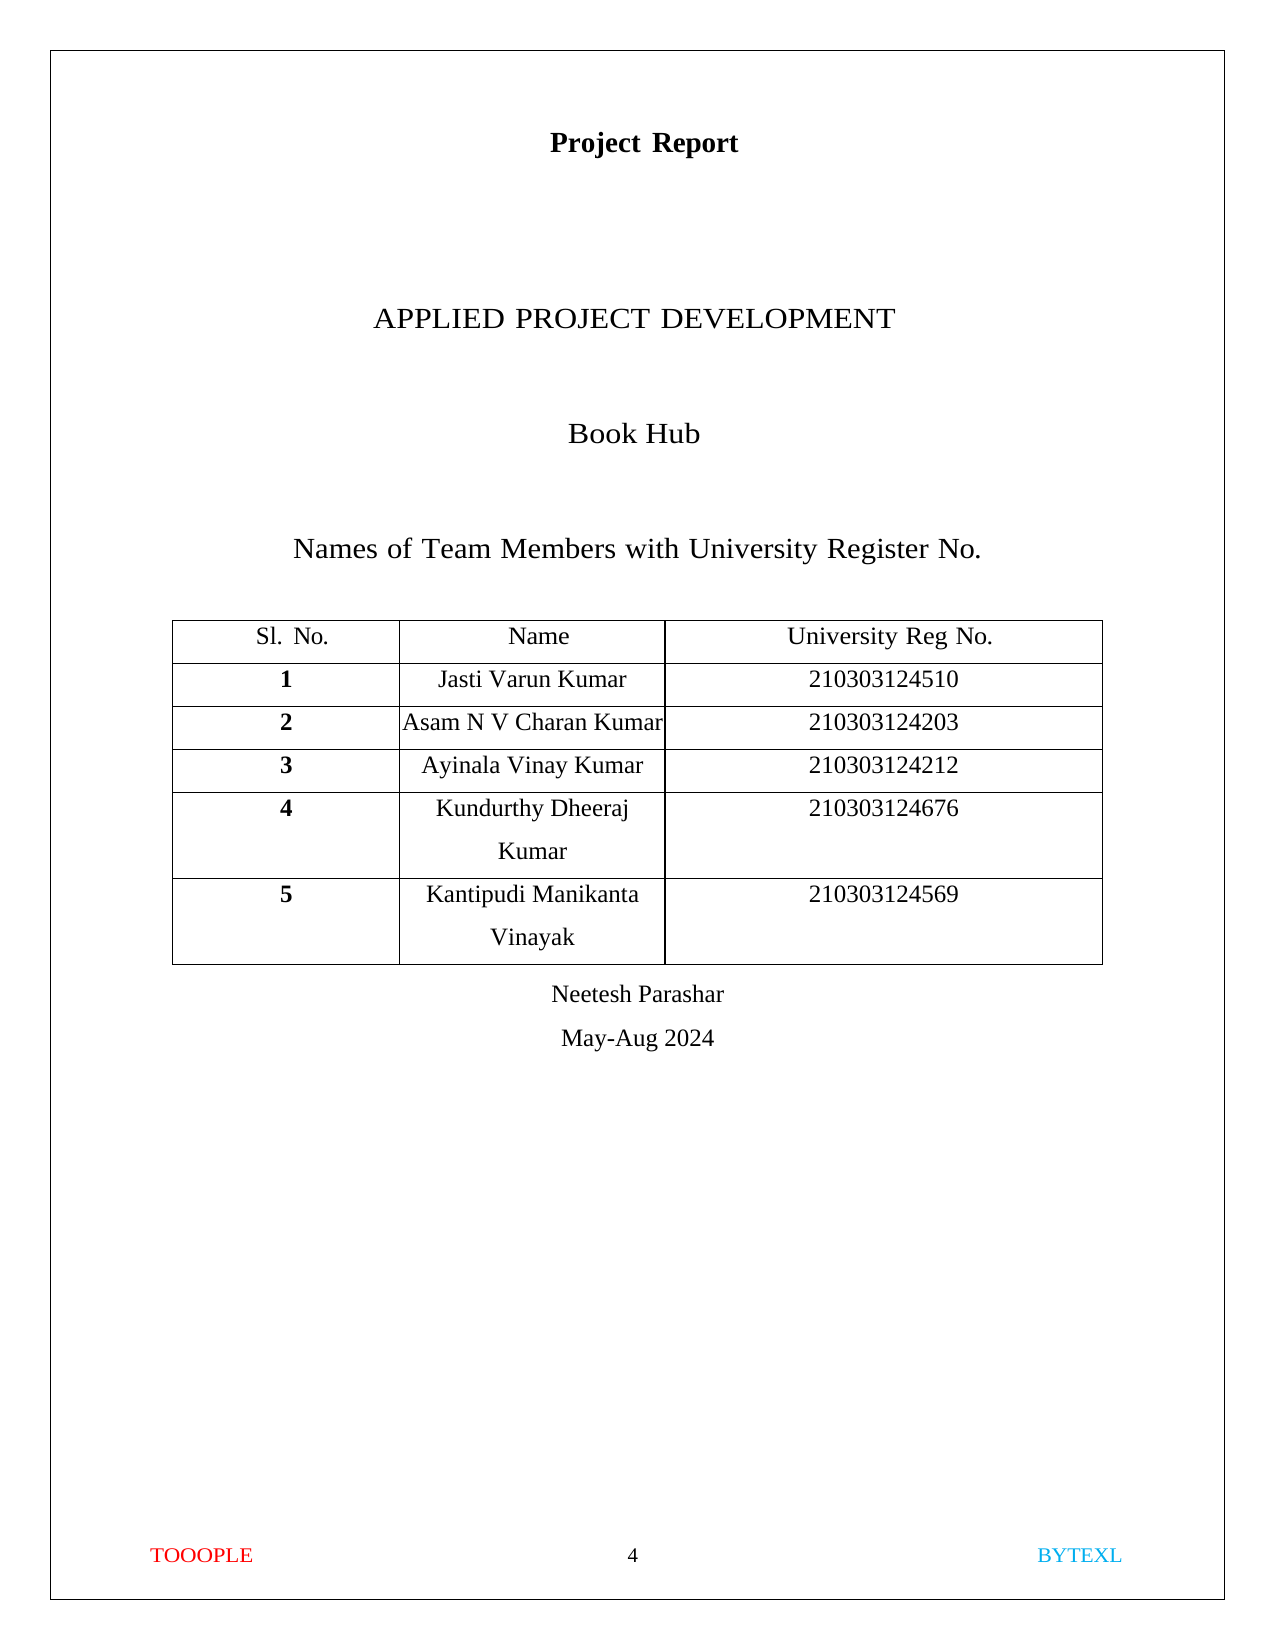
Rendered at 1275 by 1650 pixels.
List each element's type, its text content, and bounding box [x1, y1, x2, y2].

table_cell Kantipudi Manikanta Vinayak [400, 879, 664, 964]
text May-Aug 2024 [137, 1023, 1138, 1051]
table_cell 3 [173, 750, 399, 792]
table_cell 5 [173, 879, 399, 964]
table_cell Asam N V Charan Kumar [400, 707, 664, 749]
table_header Name [400, 621, 664, 663]
table_cell 2 [173, 707, 399, 749]
table_cell 210303124212 [666, 750, 1102, 792]
text Book Hub [152, 416, 1117, 449]
table_header University Reg No. [666, 621, 1102, 663]
table_cell 210303124203 [666, 707, 1102, 749]
text Project Report [172, 125, 1117, 158]
text APPLIED PROJECT DEVELOPMENT [137, 301, 1131, 334]
table_cell 210303124676 [666, 793, 1102, 878]
text Names of Team Members with University Register No. [158, 531, 1117, 564]
table_header Sl. No. [173, 621, 399, 663]
table_cell 210303124569 [666, 879, 1102, 964]
table_cell Jasti Varun Kumar [400, 664, 664, 706]
table_cell Kundurthy Dheeraj Kumar [400, 793, 664, 878]
table_cell Ayinala Vinay Kumar [400, 750, 664, 792]
table_cell 210303124510 [666, 664, 1102, 706]
table_cell 1 [173, 664, 399, 706]
text Neetesh Parashar [137, 711, 1138, 1008]
table_cell 4 [173, 793, 399, 878]
